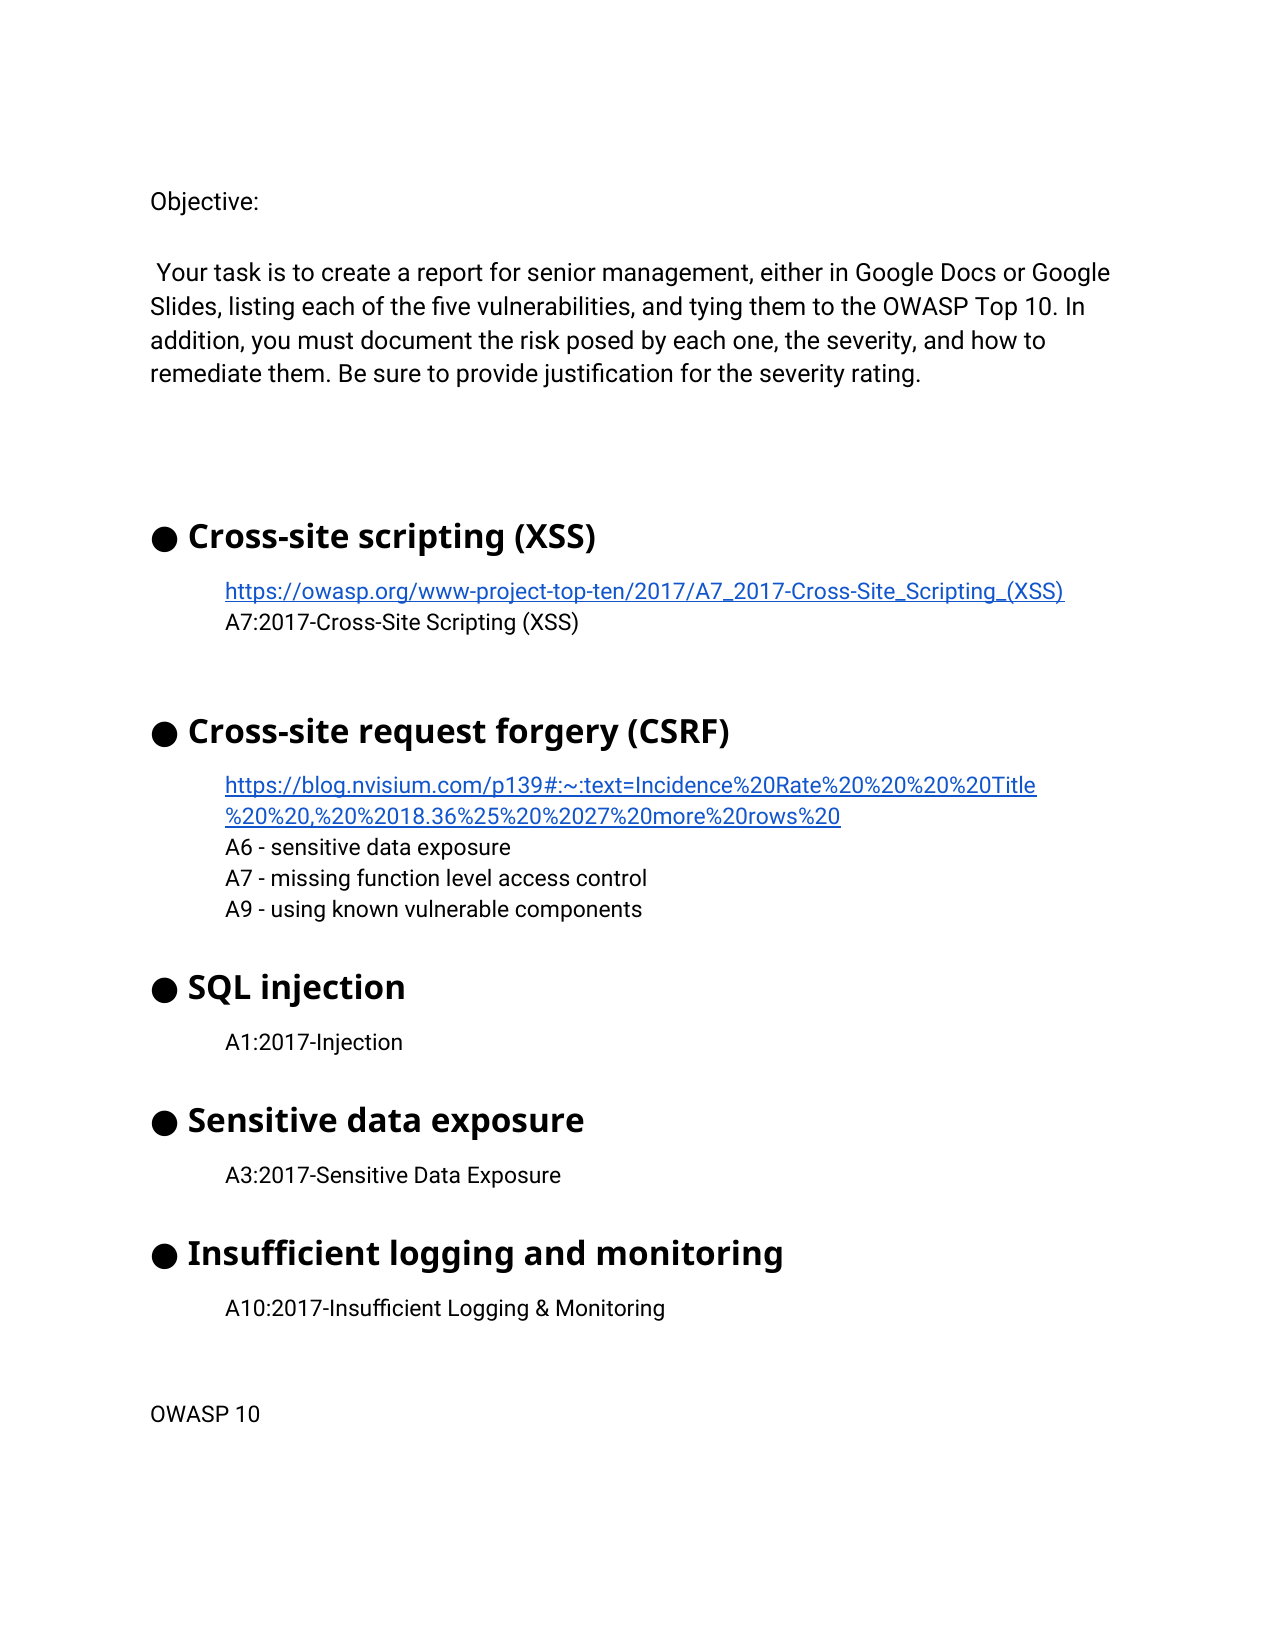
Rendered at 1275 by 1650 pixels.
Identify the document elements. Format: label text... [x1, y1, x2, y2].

subtitle ● Cross-site request forgery (CSRF) [150, 708, 1125, 753]
text A1:2017-Injection [225, 1029, 1125, 1056]
text https://owasp.org/www-project-top-ten/2017/A7_2017-Cross-Site_Scripting_(XSS) [225, 578, 1125, 605]
text A10:2017-Insufficient Logging & Monitoring [225, 1295, 1125, 1322]
subtitle ● Sensitive data exposure [150, 1097, 1125, 1143]
text A6 - sensitive data exposure [225, 834, 1125, 861]
text A7 - missing function level access control [225, 865, 1125, 892]
subtitle Your task is to create a report for senior management, either in Google Docs or Google Slides, listing each of the five vulnerabilities, and tying them to the OWASP Top 10. In addition, you must document the risk posed by each one, the severity, and how to remediate them. Be sure to provide justification for the severity rating. [150, 259, 1125, 389]
text A9 - using known vulnerable components [225, 896, 1125, 923]
subtitle ● SQL injection [150, 964, 1125, 1009]
text A3:2017-Sensitive Data Exposure [225, 1162, 1125, 1189]
text https://blog.nvisium.com/p139#:~:text=Incidence%20Rate%20%20%20%20Title%20%20,%20%2018.36%25%20%2027%20more%20rows%20 [225, 772, 1125, 830]
subtitle ● Cross-site scripting (XSS) [150, 513, 1125, 558]
text OWASP 10 [150, 1401, 1125, 1428]
subtitle ● Insufficient logging and monitoring [150, 1230, 1125, 1276]
text A7:2017-Cross-Site Scripting (XSS) [225, 609, 1125, 636]
subtitle Objective: [150, 187, 1125, 217]
